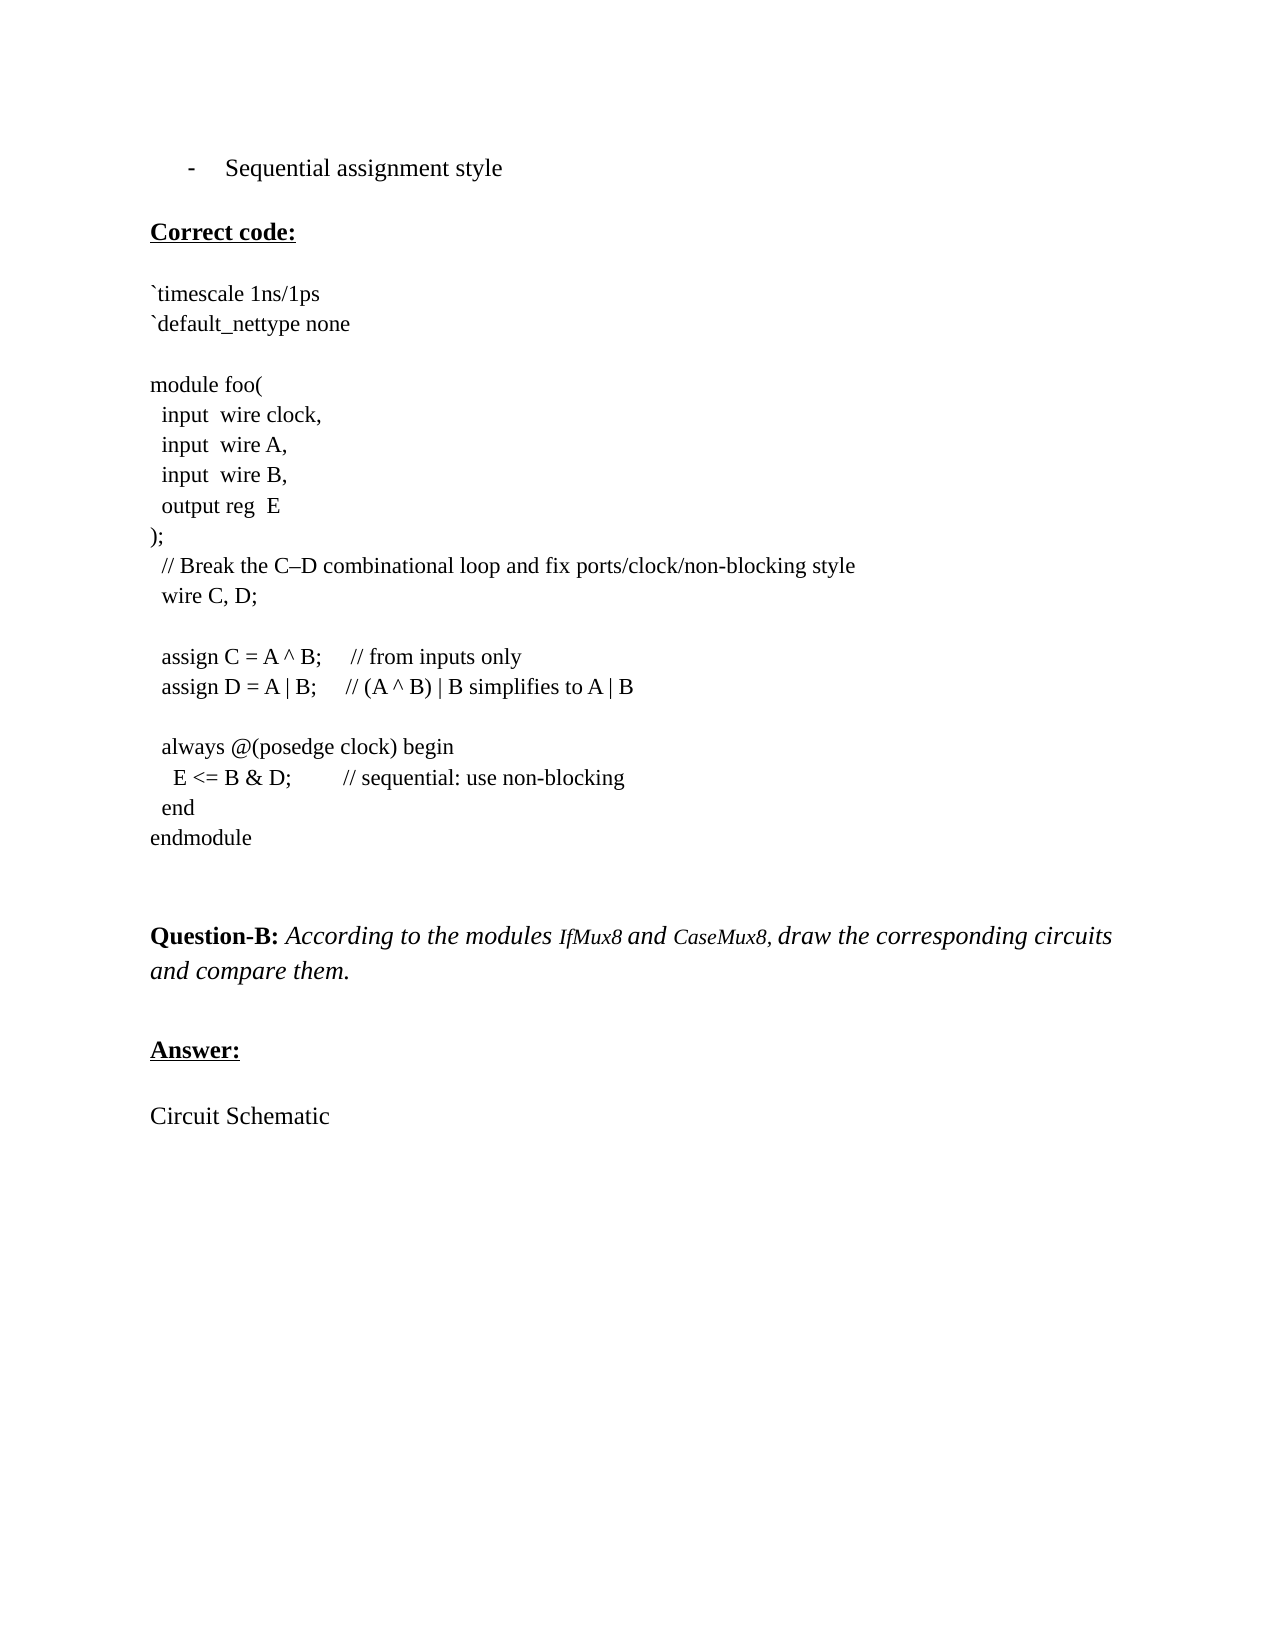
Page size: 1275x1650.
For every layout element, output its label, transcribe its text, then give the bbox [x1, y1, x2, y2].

text // Break the C–D combinational loop and fix ports/clock/non-blocking style [150, 552, 1125, 578]
text Question-B: According to the modules IfMux8 and CaseMux8, draw the corresponding circuits and compare them. [150, 920, 1125, 985]
text input wire B, [150, 462, 1125, 488]
text endmodule [150, 824, 1125, 850]
text module foo( [150, 371, 1125, 397]
text Correct code: [150, 217, 1125, 246]
text Circuit Schematic [150, 1101, 1125, 1129]
text assign D = A | B; // (A ^ B) | B simplifies to A | B [150, 673, 1125, 699]
text `timescale 1ns/1ps [150, 280, 1125, 307]
text E <= B & D; // sequential: use non-blocking [150, 764, 1125, 790]
text input wire A, [150, 431, 1125, 458]
text input wire clock, [150, 401, 1125, 427]
text assign C = A ^ B; // from inputs only [150, 643, 1125, 669]
text output reg E [150, 492, 1125, 518]
list Sequential assignment style [187, 150, 1125, 184]
text Answer: [150, 1035, 1125, 1063]
text ); [150, 522, 1125, 548]
text `default_nettype none [150, 311, 1125, 337]
text end [150, 794, 1125, 820]
text wire C, D; [150, 582, 1125, 609]
text always @(posedge clock) begin [150, 733, 1125, 760]
